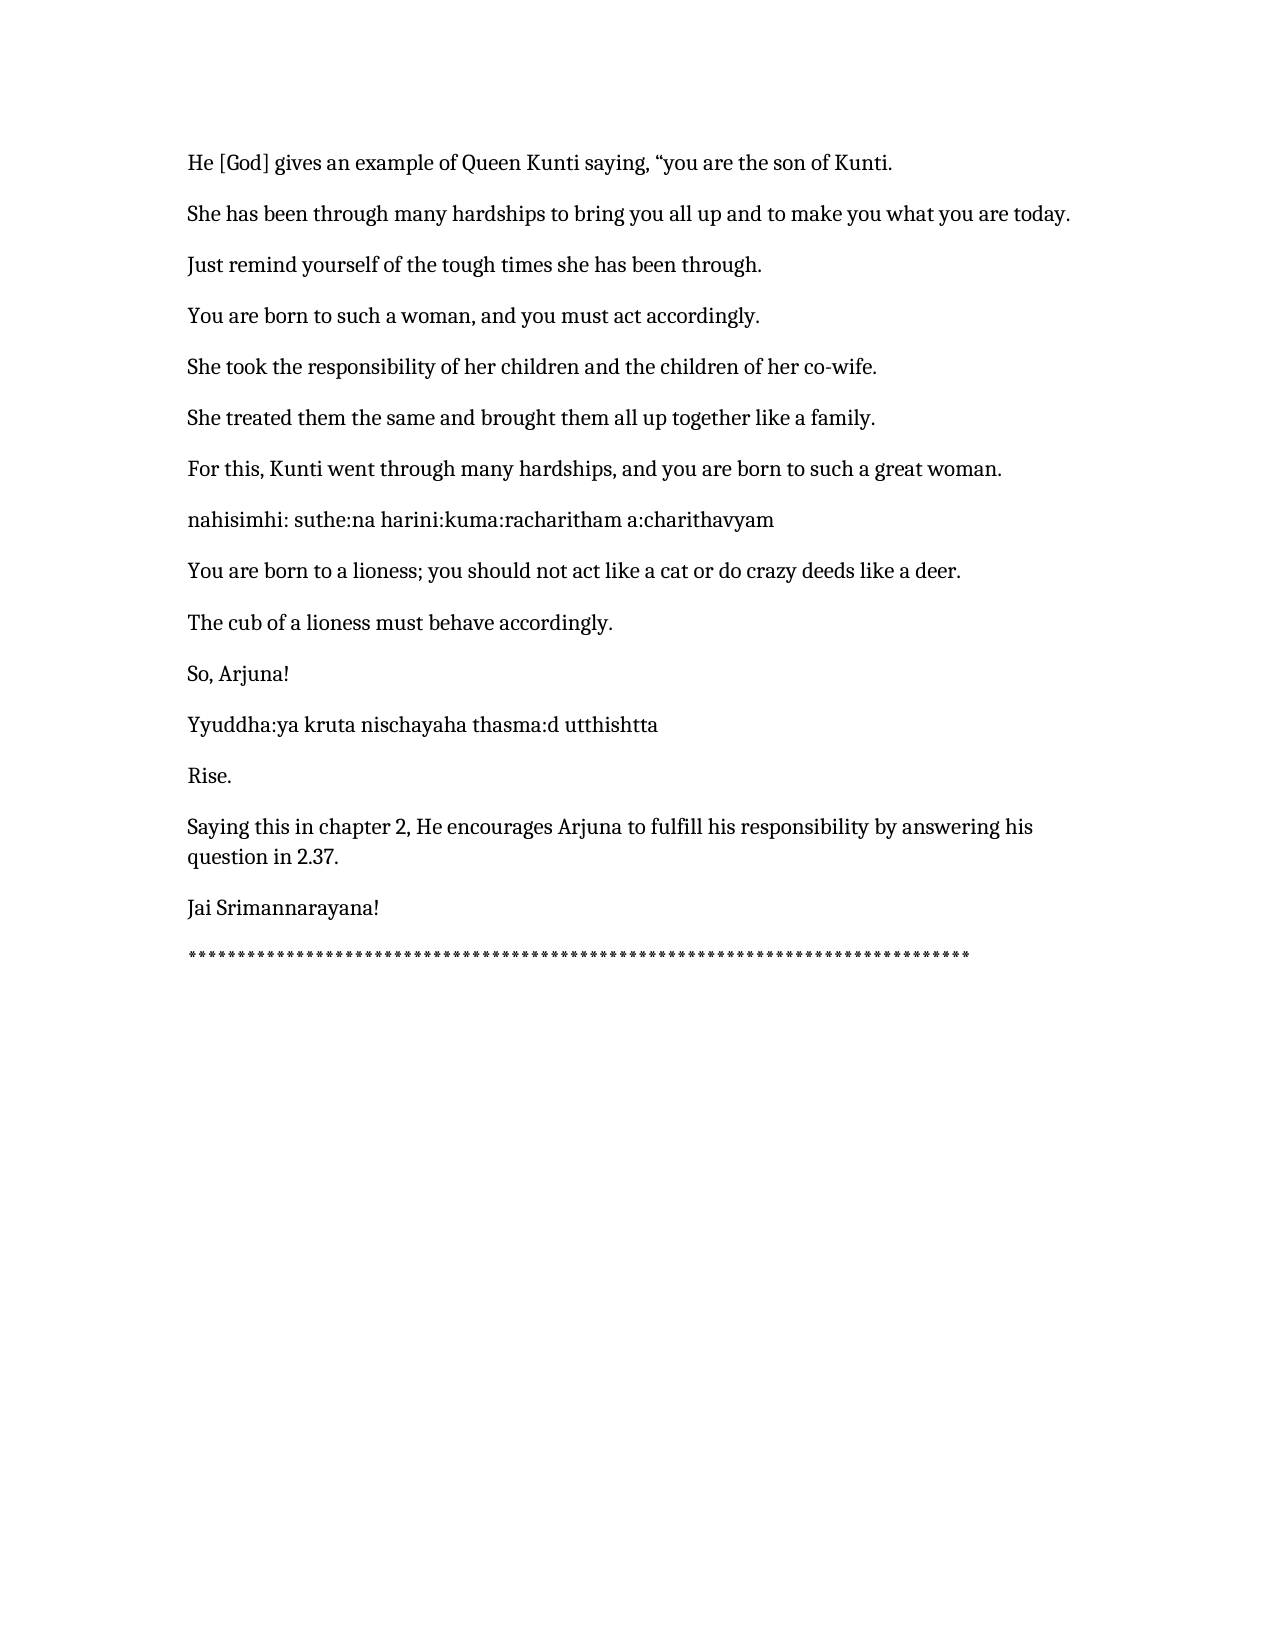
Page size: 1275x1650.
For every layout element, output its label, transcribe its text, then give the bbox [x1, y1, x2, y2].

text She took the responsibility of her children and the children of her co-wife. [187, 354, 1087, 381]
text nahisimhi: suthe:na harini:kuma:racharitham a:charithavyam [187, 507, 1087, 534]
text ******************************************************************************** [187, 946, 1087, 972]
text Saying this in chapter 2, He encourages Arjuna to fulfill his responsibility by answering his question in 2.37. [187, 813, 1087, 870]
text The cub of a lioness must behave accordingly. [187, 609, 1087, 636]
text He [God] gives an example of Queen Kunti saying, “you are the son of Kunti. [187, 150, 1087, 176]
text She has been through many hardships to bring you all up and to make you what you are today. [187, 201, 1087, 227]
text So, Arjuna! [187, 660, 1087, 687]
text Jai Srimannarayana! [187, 895, 1087, 921]
text You are born to such a woman, and you must act accordingly. [187, 303, 1087, 329]
text You are born to a lioness; you should not act like a cat or do crazy deeds like a deer. [187, 558, 1087, 585]
text Yyuddha:ya kruta nischayaha thasma:d utthishtta [187, 711, 1087, 738]
text Just remind yourself of the tough times she has been through. [187, 252, 1087, 278]
text For this, Kunti went through many hardships, and you are born to such a great woman. [187, 456, 1087, 483]
text Rise. [187, 762, 1087, 789]
text She treated them the same and brought them all up together like a family. [187, 405, 1087, 432]
